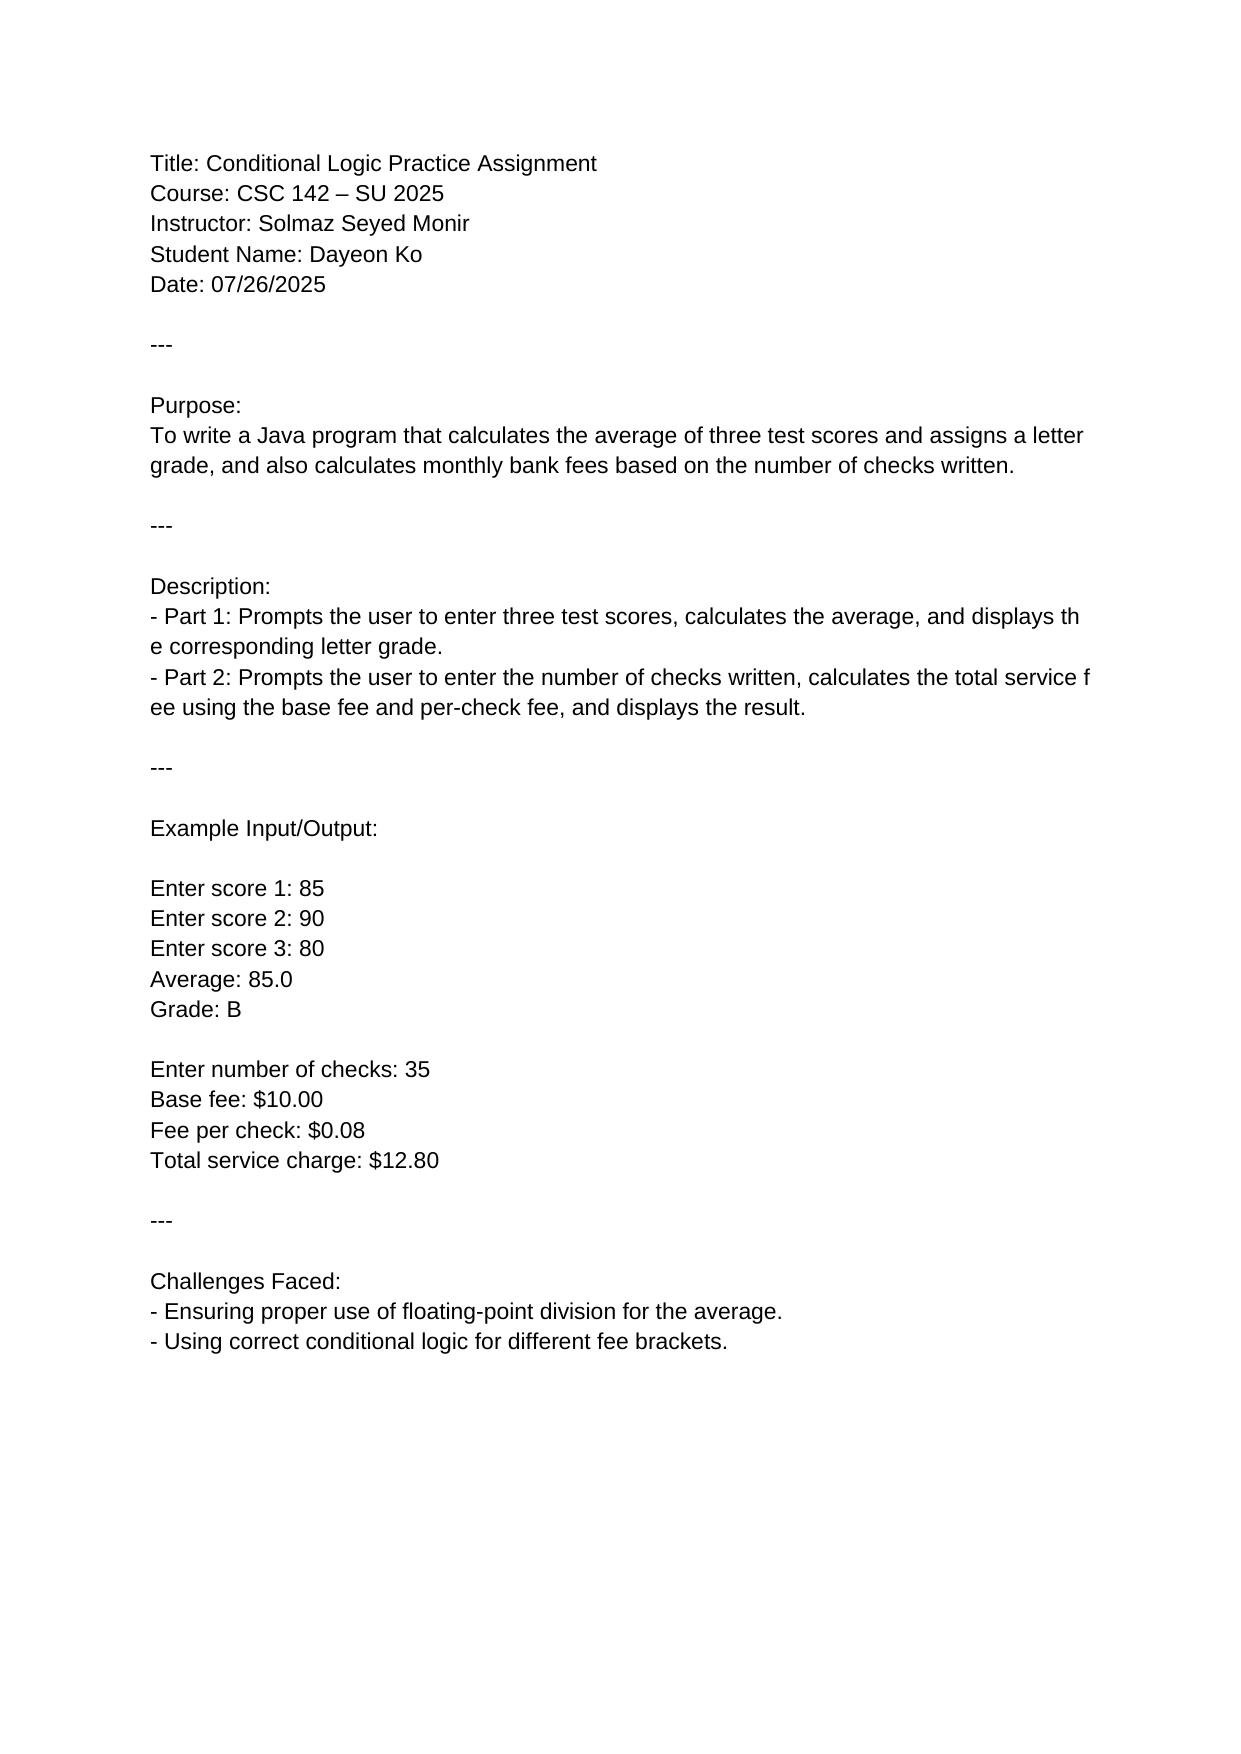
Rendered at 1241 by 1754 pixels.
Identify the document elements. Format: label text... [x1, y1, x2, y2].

text Enter score 3: 80 [150, 935, 1090, 962]
text --- [150, 331, 1090, 358]
text - Part 2: Prompts the user to enter the number of checks written, calculates the total service fee using the base fee and per-check fee, and displays the result. [150, 663, 1090, 720]
text Enter score 1: 85 [150, 875, 1090, 901]
text To write a Java program that calculates the average of three test scores and assigns a letter grade, and also calculates monthly bank fees based on the number of checks written. [150, 422, 1090, 478]
text - Ensuring proper use of floating-point division for the average. [150, 1298, 1090, 1324]
text Instructor: Solmaz Seyed Monir [150, 210, 1090, 237]
text Student Name: Dayeon Ko [150, 241, 1090, 267]
text Enter score 2: 90 [150, 905, 1090, 932]
text Base fee: $10.00 [150, 1086, 1090, 1113]
text Grade: B [150, 996, 1090, 1022]
text Date: 07/26/2025 [150, 271, 1090, 297]
text Challenges Faced: [150, 1268, 1090, 1294]
text Fee per check: $0.08 [150, 1117, 1090, 1143]
text --- [150, 1207, 1090, 1234]
text Purpose: [150, 392, 1090, 418]
text Title: Conditional Logic Practice Assignment [150, 150, 1090, 176]
text - Using correct conditional logic for different fee brackets. [150, 1328, 1090, 1354]
text Example Input/Output: [150, 814, 1090, 841]
text Average: 85.0 [150, 966, 1090, 992]
text --- [150, 754, 1090, 781]
text Course: CSC 142 – SU 2025 [150, 180, 1090, 207]
text Description: [150, 573, 1090, 599]
text --- [150, 512, 1090, 539]
text - Part 1: Prompts the user to enter three test scores, calculates the average, and displays the corresponding letter grade. [150, 603, 1090, 660]
text Enter number of checks: 35 [150, 1056, 1090, 1083]
text Total service charge: $12.80 [150, 1147, 1090, 1173]
